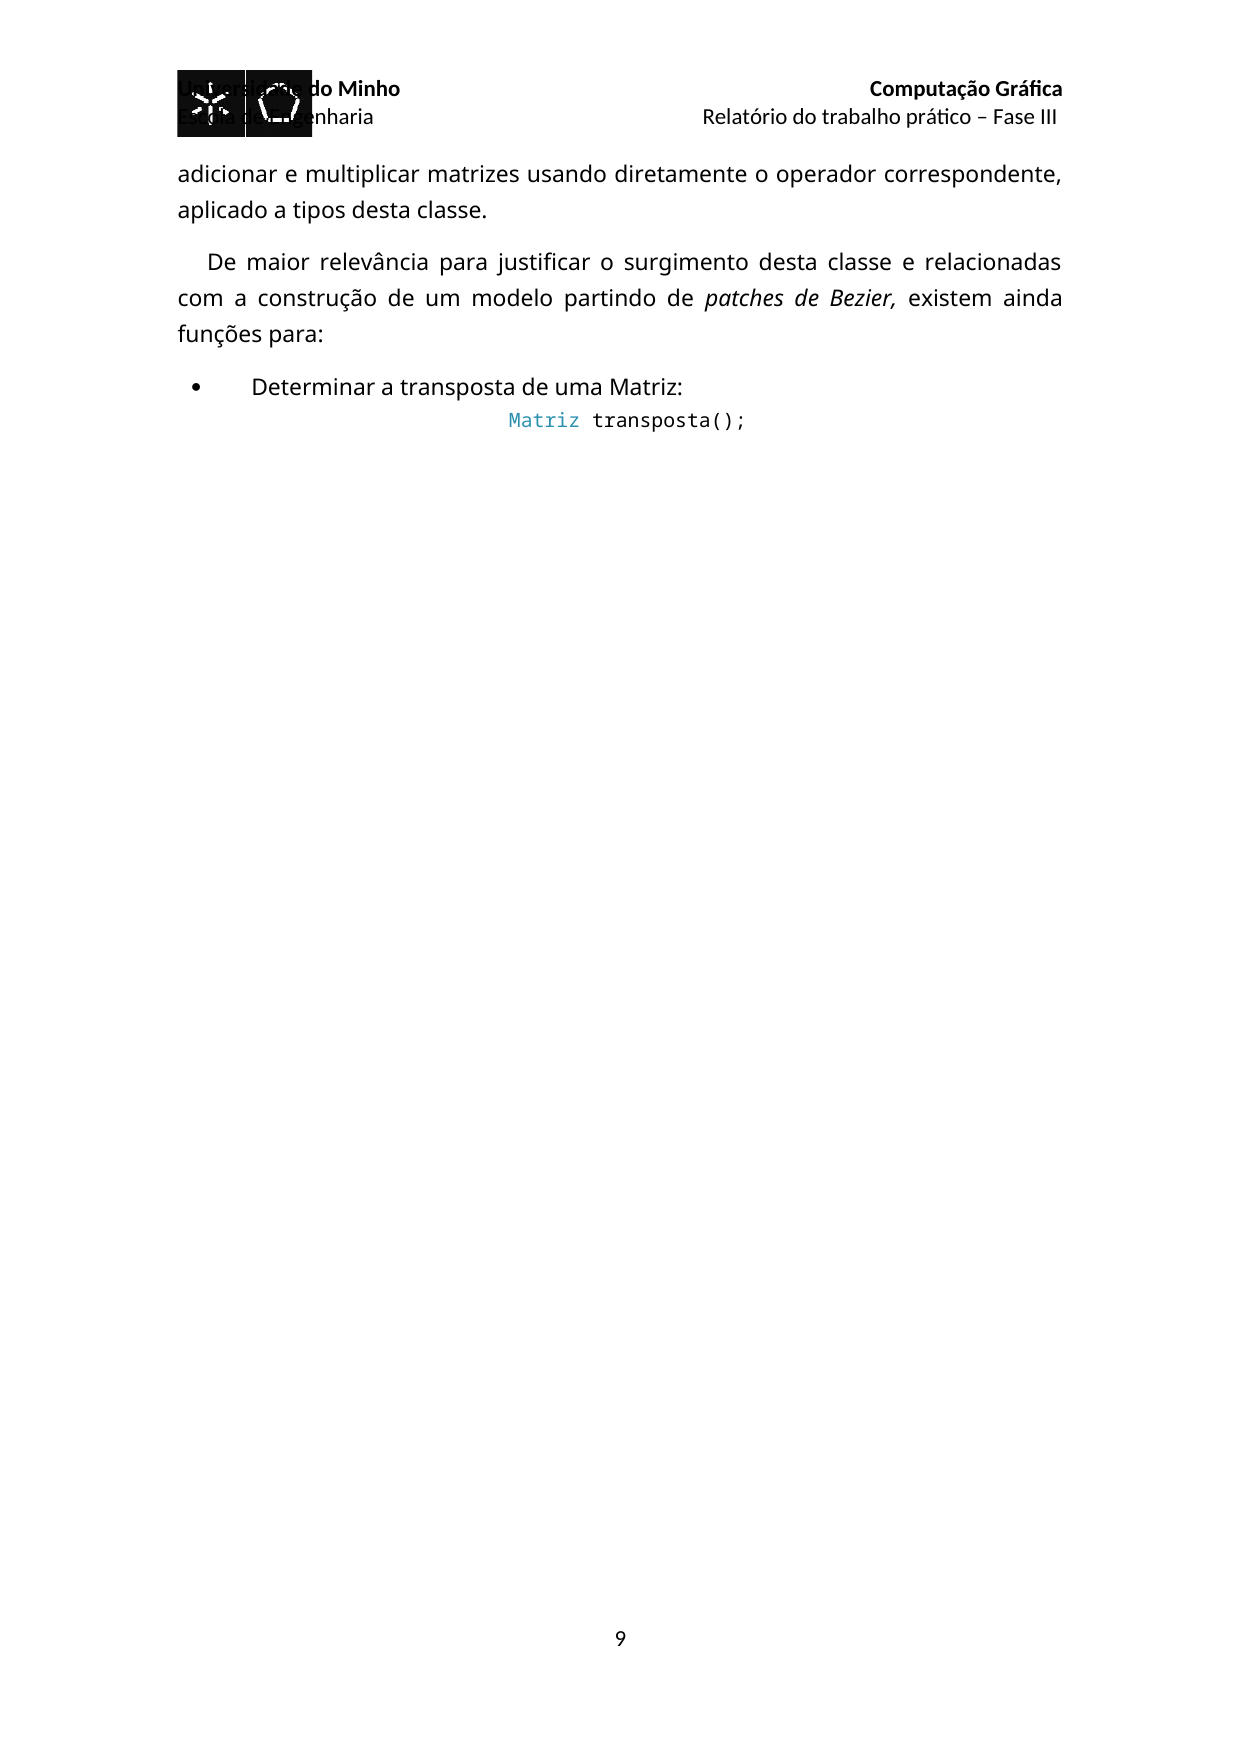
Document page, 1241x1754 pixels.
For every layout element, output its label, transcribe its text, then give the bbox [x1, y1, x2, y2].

list Determinar a transposta de uma Matriz: [192, 371, 1063, 402]
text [177, 158, 1063, 225]
list Matriz transposta(); [192, 407, 1063, 434]
picture [177, 70, 313, 138]
text De maior relevância para justificar o surgimento desta classe e relacionadas com a construção de um modelo partindo de patches de Bezier, existem ainda funções para: [177, 246, 1063, 349]
